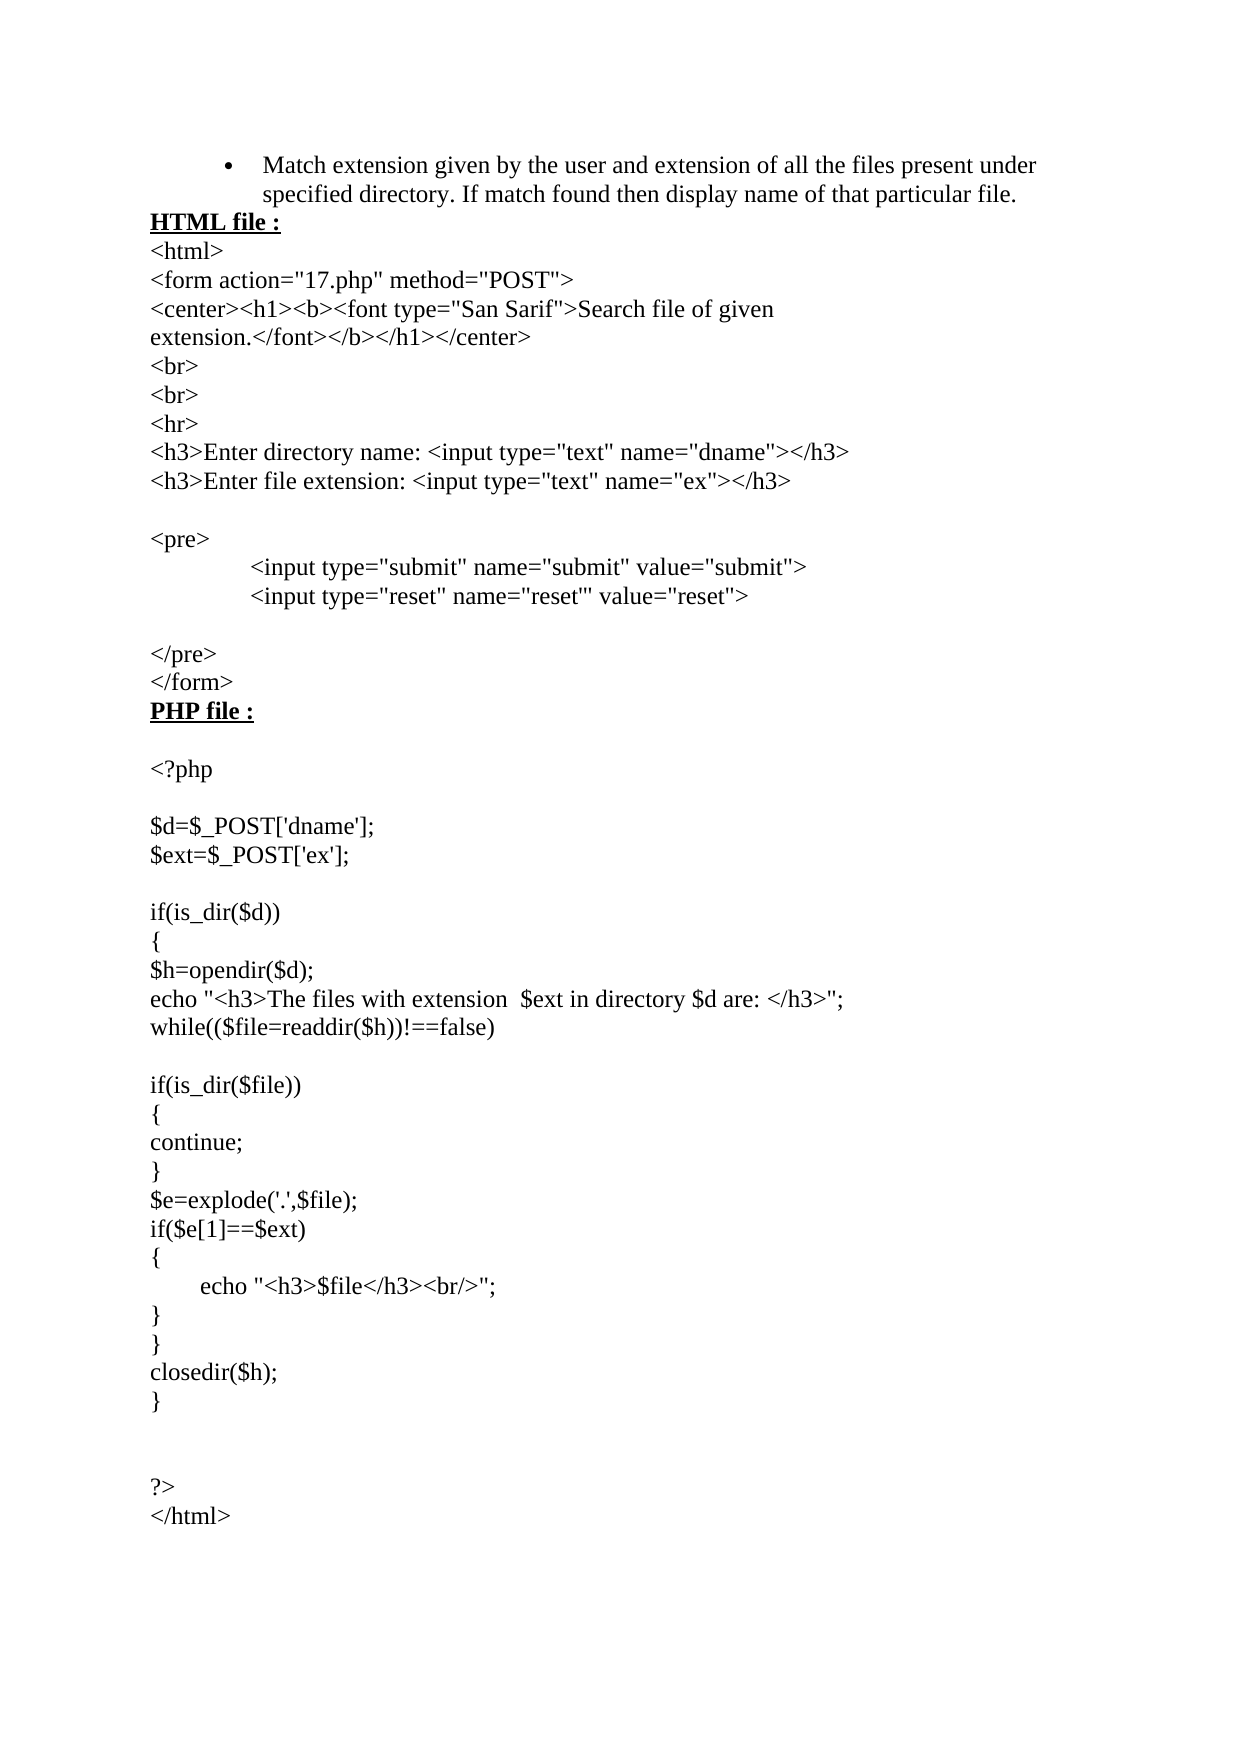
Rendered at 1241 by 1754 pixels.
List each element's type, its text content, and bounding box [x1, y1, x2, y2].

text PHP file : [150, 696, 1090, 725]
text HTML file : [150, 207, 1090, 236]
text <?php $d=$_POST['dname']; $ext=$_POST['ex']; if(is_dir($d)) { $h=opendir($d); echo "<h3>The files with extension $ext in directory $d are: </h3>"; while(($file=readdir($h))!==false) if(is_dir($file)) { continue; } $e=explode('.',$file); if($e[1]==$ext) { echo "<h3>$file</h3><br/>"; } } closedir($h); } ?> </html> [150, 725, 1090, 1530]
list Match extension given by the user and extension of all the files present under specified directory. If match found then display name of that particular file. [225, 150, 1090, 207]
text <html> <form action="17.php" method="POST"> <center><h1><b><font type="San Sarif">Search file of given extension.</font></b></h1></center> <br> <br> <hr> <h3>Enter directory name: <input type="text" name="dname"></h3> <h3>Enter file extension: <input type="text" name="ex"></h3> <pre> <input type="submit" name="submit" value="submit"> <input type="reset" name="reset'" value="reset"> </pre> </form> [150, 236, 1090, 696]
